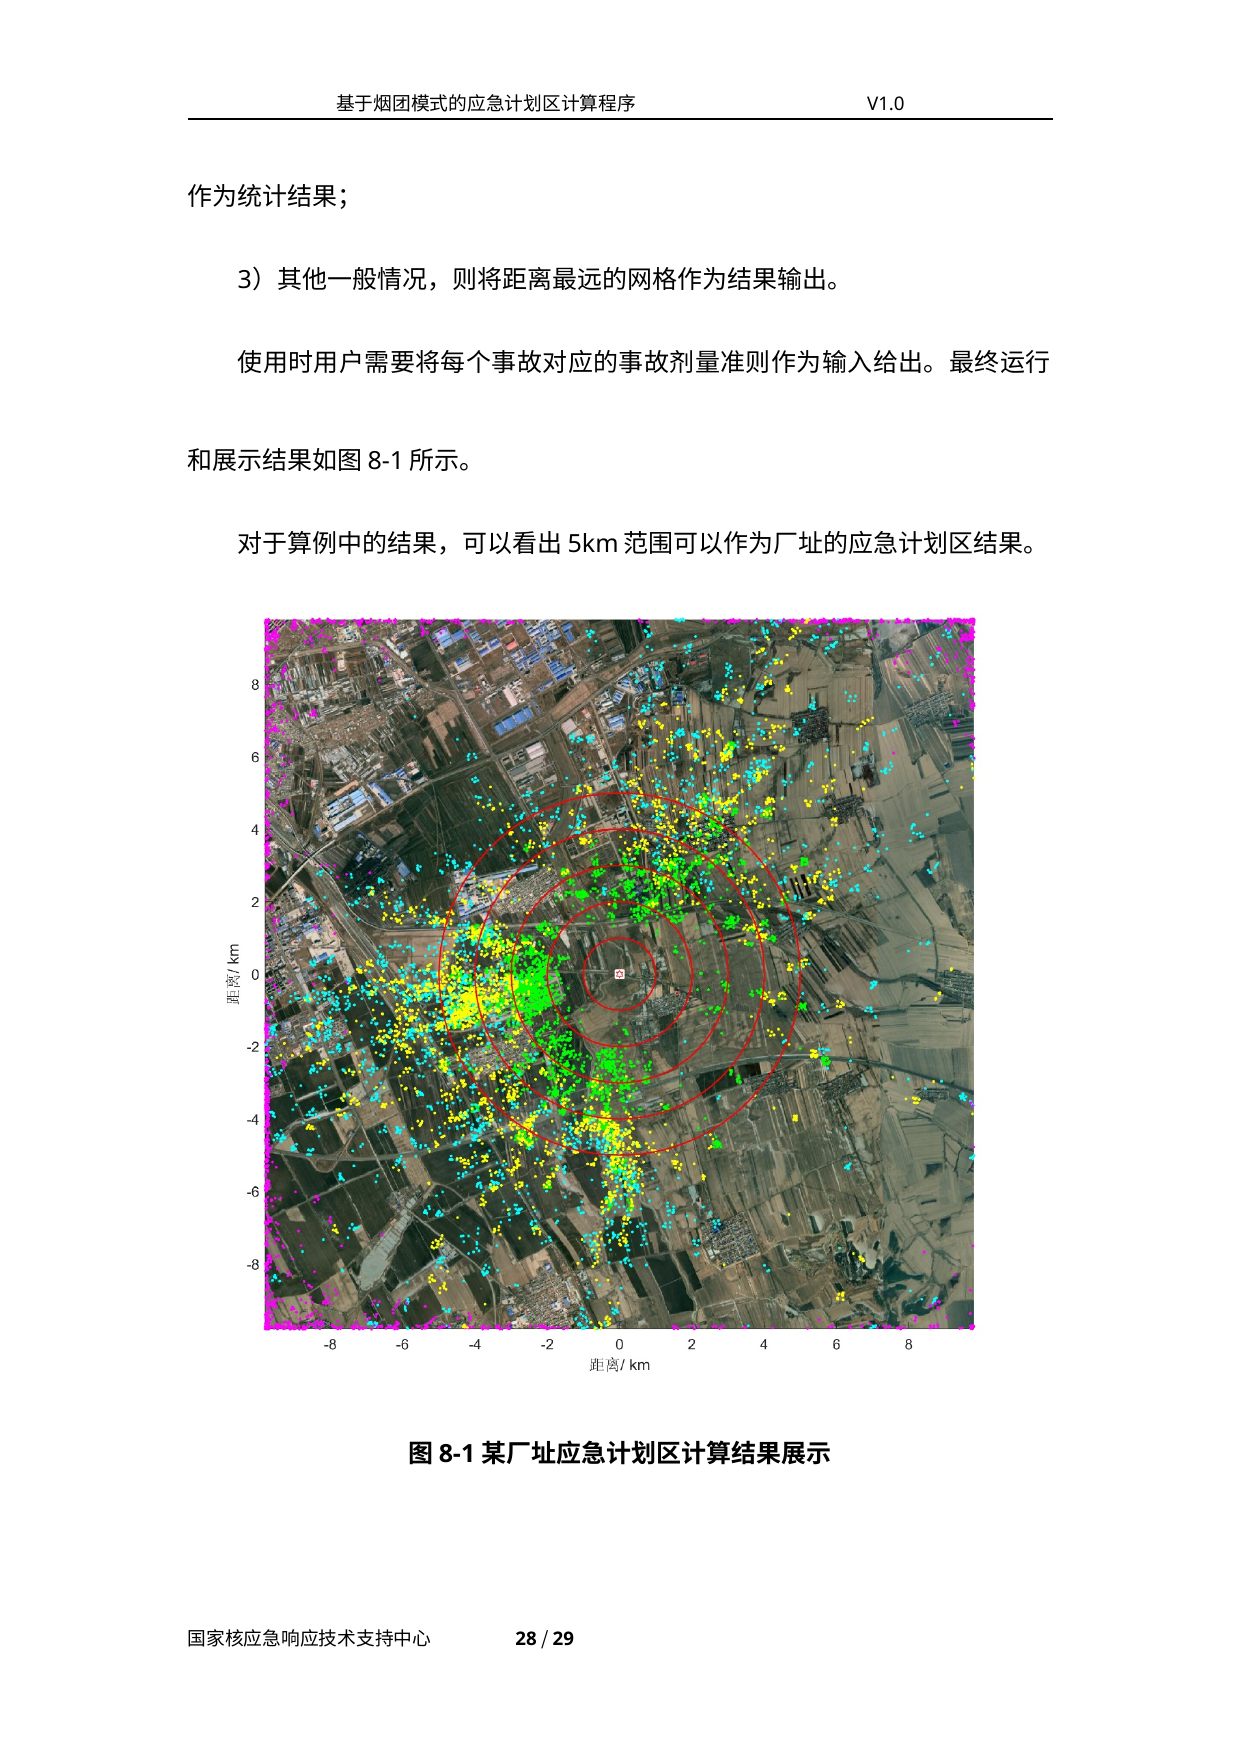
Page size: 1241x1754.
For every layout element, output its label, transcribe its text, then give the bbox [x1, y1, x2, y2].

text 图8-1 某厂址应急计划区计算结果展示 [187, 1419, 1053, 1484]
text 对于算例中的结果，可以看出5km范围可以作为厂址的应急计划区结果。 [187, 509, 1053, 574]
text 使用时用户需要将每个事故对应的事故剂量准则作为输入给出。最终运行和展示结果如图8-1所示。 [187, 328, 1053, 491]
text 3）其他一般情况，则将距离最远的网格作为结果输出。 [187, 245, 1053, 310]
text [187, 162, 1053, 227]
picture [187, 592, 1053, 1398]
